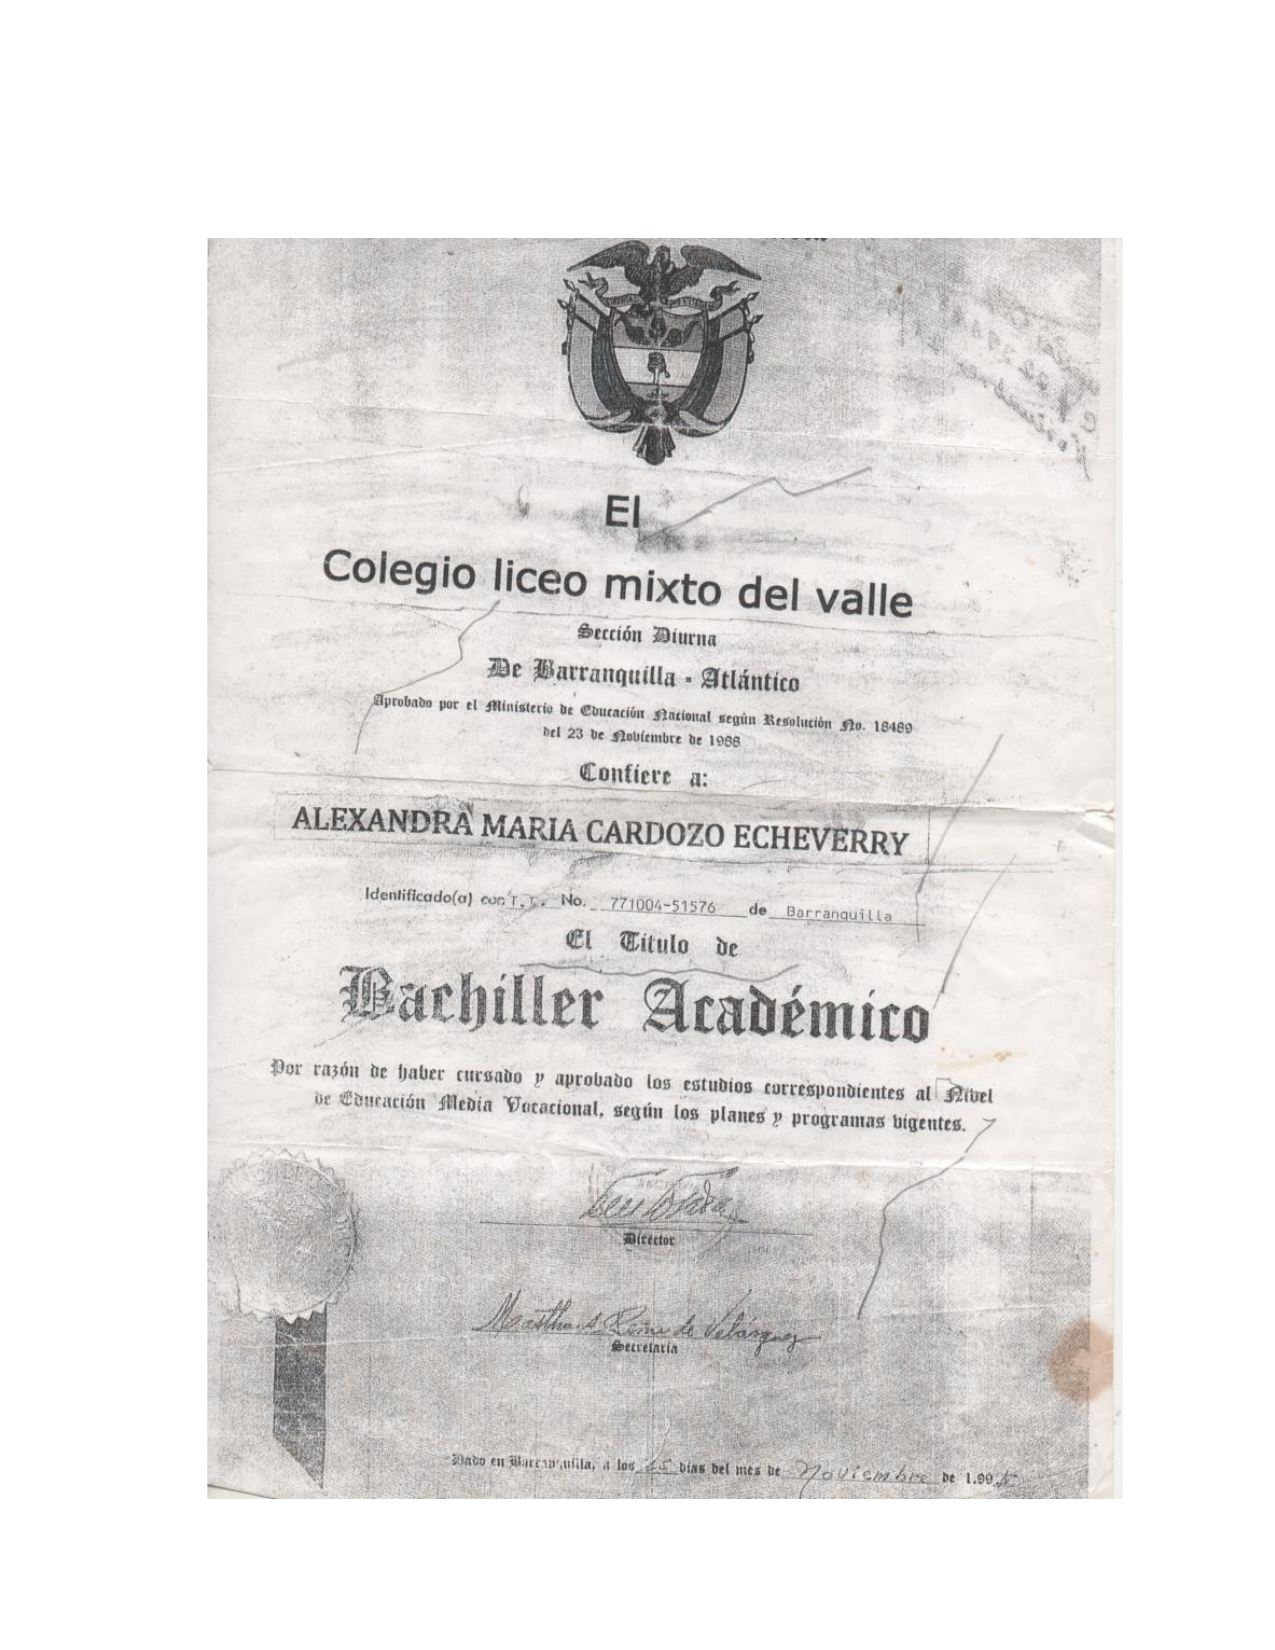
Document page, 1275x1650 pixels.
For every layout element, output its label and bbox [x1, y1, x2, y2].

picture [207, 238, 1123, 1499]
